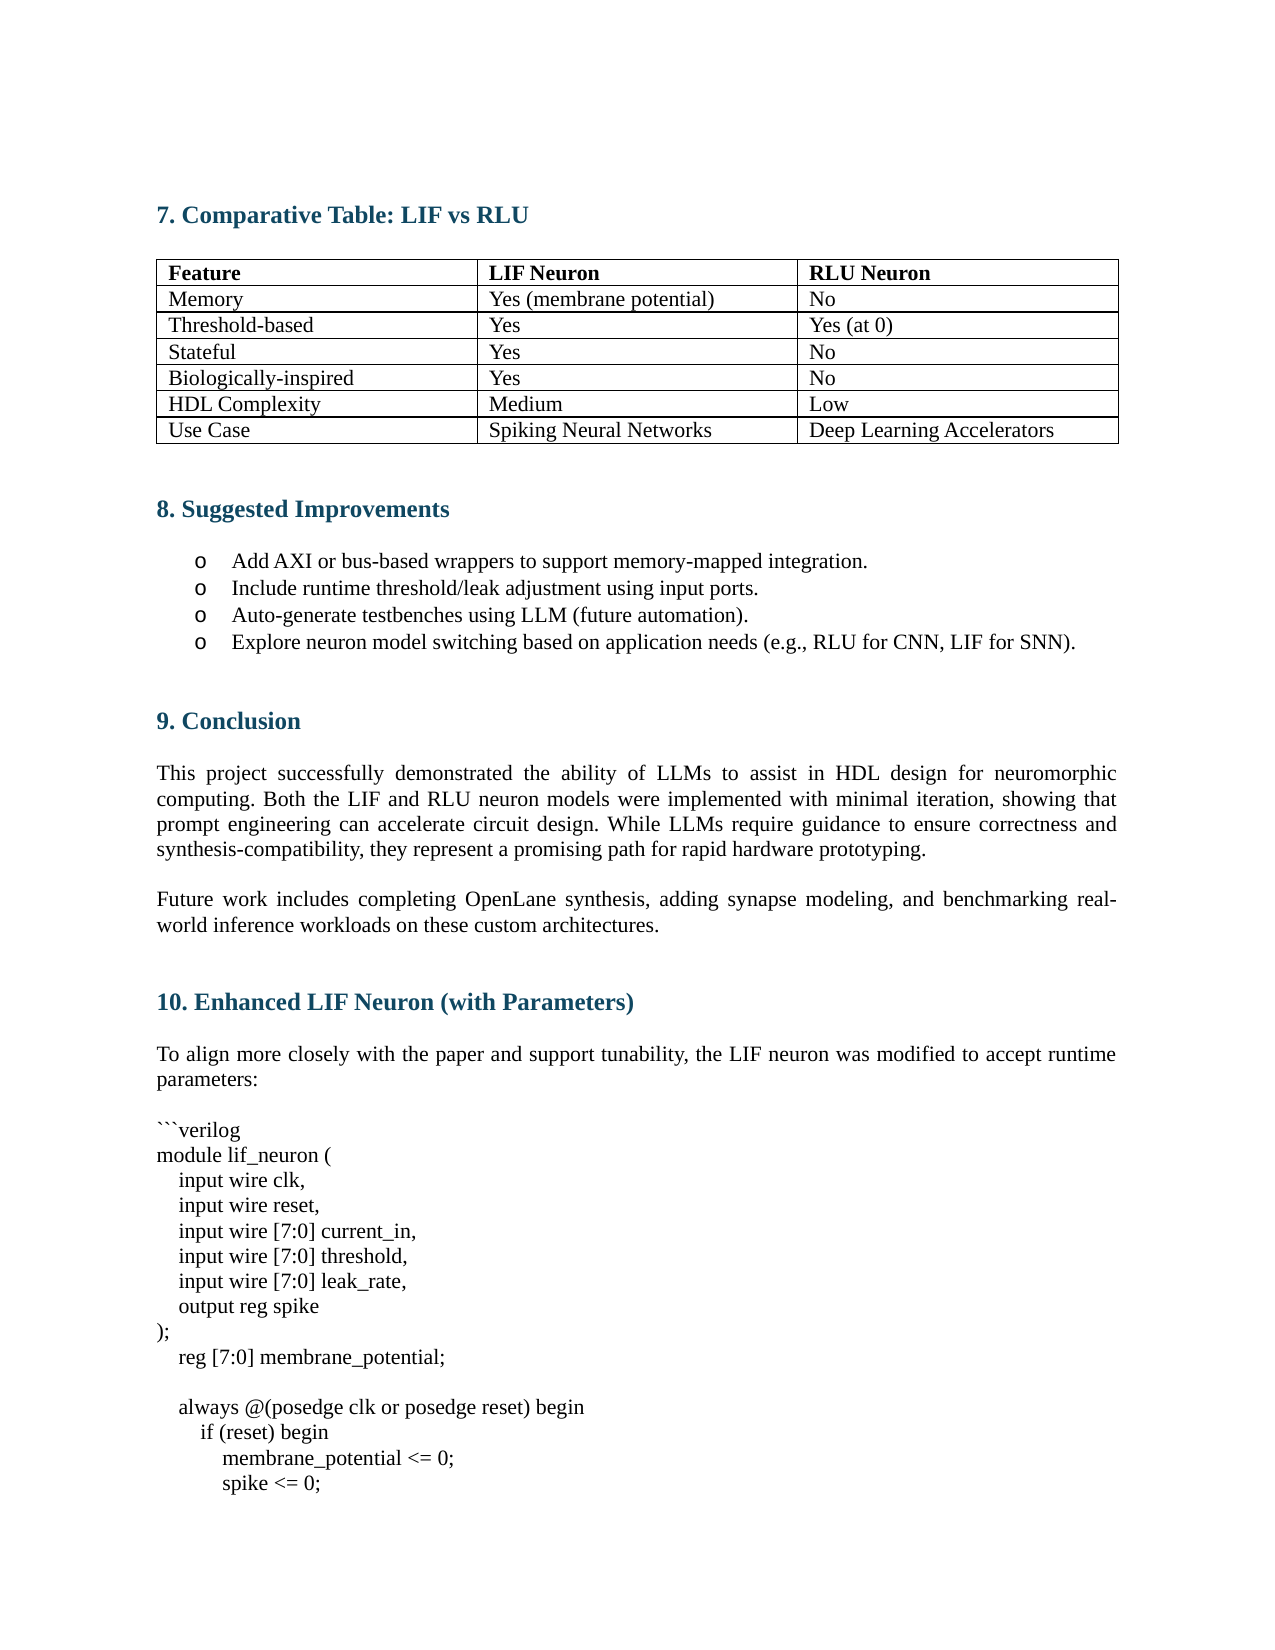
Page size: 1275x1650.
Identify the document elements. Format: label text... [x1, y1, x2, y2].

table_cell Yes [478, 313, 797, 338]
table_cell Low [798, 391, 1118, 416]
list Add AXI or bus-based wrappers to support memory-mapped integration. [194, 548, 1118, 575]
table_cell Spiking Neural Networks [478, 418, 797, 443]
text if (reset) begin [156, 1419, 1118, 1444]
text 7. Comparative Table: LIF vs RLU [156, 200, 1118, 259]
table_cell Yes (membrane potential) [478, 286, 797, 311]
table_cell Yes [478, 339, 797, 364]
text 8. Suggested Improvements [156, 494, 1118, 523]
table_cell Threshold-based [157, 313, 477, 338]
list Explore neuron model switching based on application needs (e.g., RLU for CNN, LIF for SNN). [194, 629, 1118, 656]
text input wire [7:0] threshold, [156, 1243, 1118, 1268]
table_cell Medium [478, 391, 797, 416]
text 10. Enhanced LIF Neuron (with Parameters) [156, 987, 1118, 1016]
text input wire [7:0] leak_rate, [156, 1268, 1118, 1293]
table_cell Memory [157, 286, 477, 311]
text reg [7:0] membrane_potential; [156, 1344, 1118, 1369]
text input wire [7:0] current_in, [156, 1218, 1118, 1243]
text input wire reset, [156, 1192, 1118, 1218]
text spike <= 0; [156, 1470, 1118, 1495]
text ```verilog [156, 1117, 1118, 1142]
table_header Feature [157, 260, 477, 285]
text This project successfully demonstrated the ability of LLMs to assist in HDL design for neuromorphic computing. Both the LIF and RLU neuron models were implemented with minimal iteration, showing that prompt engineering can accelerate circuit design. While LLMs require guidance to ensure correctness and synthesis-compatibility, they represent a promising path for rapid hardware prototyping. [156, 760, 1118, 861]
text input wire clk, [156, 1167, 1118, 1192]
text To align more closely with the paper and support tunability, the LIF neuron was modified to accept runtime parameters: [156, 1041, 1118, 1092]
table_cell Yes [478, 365, 797, 390]
list Include runtime threshold/leak adjustment using input ports. [194, 575, 1118, 602]
table_cell Yes (at 0) [798, 313, 1118, 338]
table_cell No [798, 286, 1118, 311]
table_cell No [798, 339, 1118, 364]
text 9. Conclusion [156, 706, 1118, 735]
table_header RLU Neuron [798, 260, 1118, 285]
list Auto-generate testbenches using LLM (future automation). [194, 602, 1118, 629]
table_cell Deep Learning Accelerators [798, 418, 1118, 443]
text membrane_potential <= 0; [156, 1444, 1118, 1470]
table_cell No [798, 365, 1118, 390]
table_header LIF Neuron [478, 260, 797, 285]
table_cell Use Case [157, 418, 477, 443]
table_cell HDL Complexity [157, 391, 477, 416]
text always @(posedge clk or posedge reset) begin [156, 1394, 1118, 1419]
table_cell Biologically-inspired [157, 365, 477, 390]
text ); [156, 1318, 1118, 1344]
text output reg spike [156, 1293, 1118, 1318]
text Future work includes completing OpenLane synthesis, adding synapse modeling, and benchmarking real-world inference workloads on these custom architectures. [156, 886, 1118, 937]
table_cell Stateful [157, 339, 477, 364]
text module lif_neuron ( [156, 1142, 1118, 1167]
